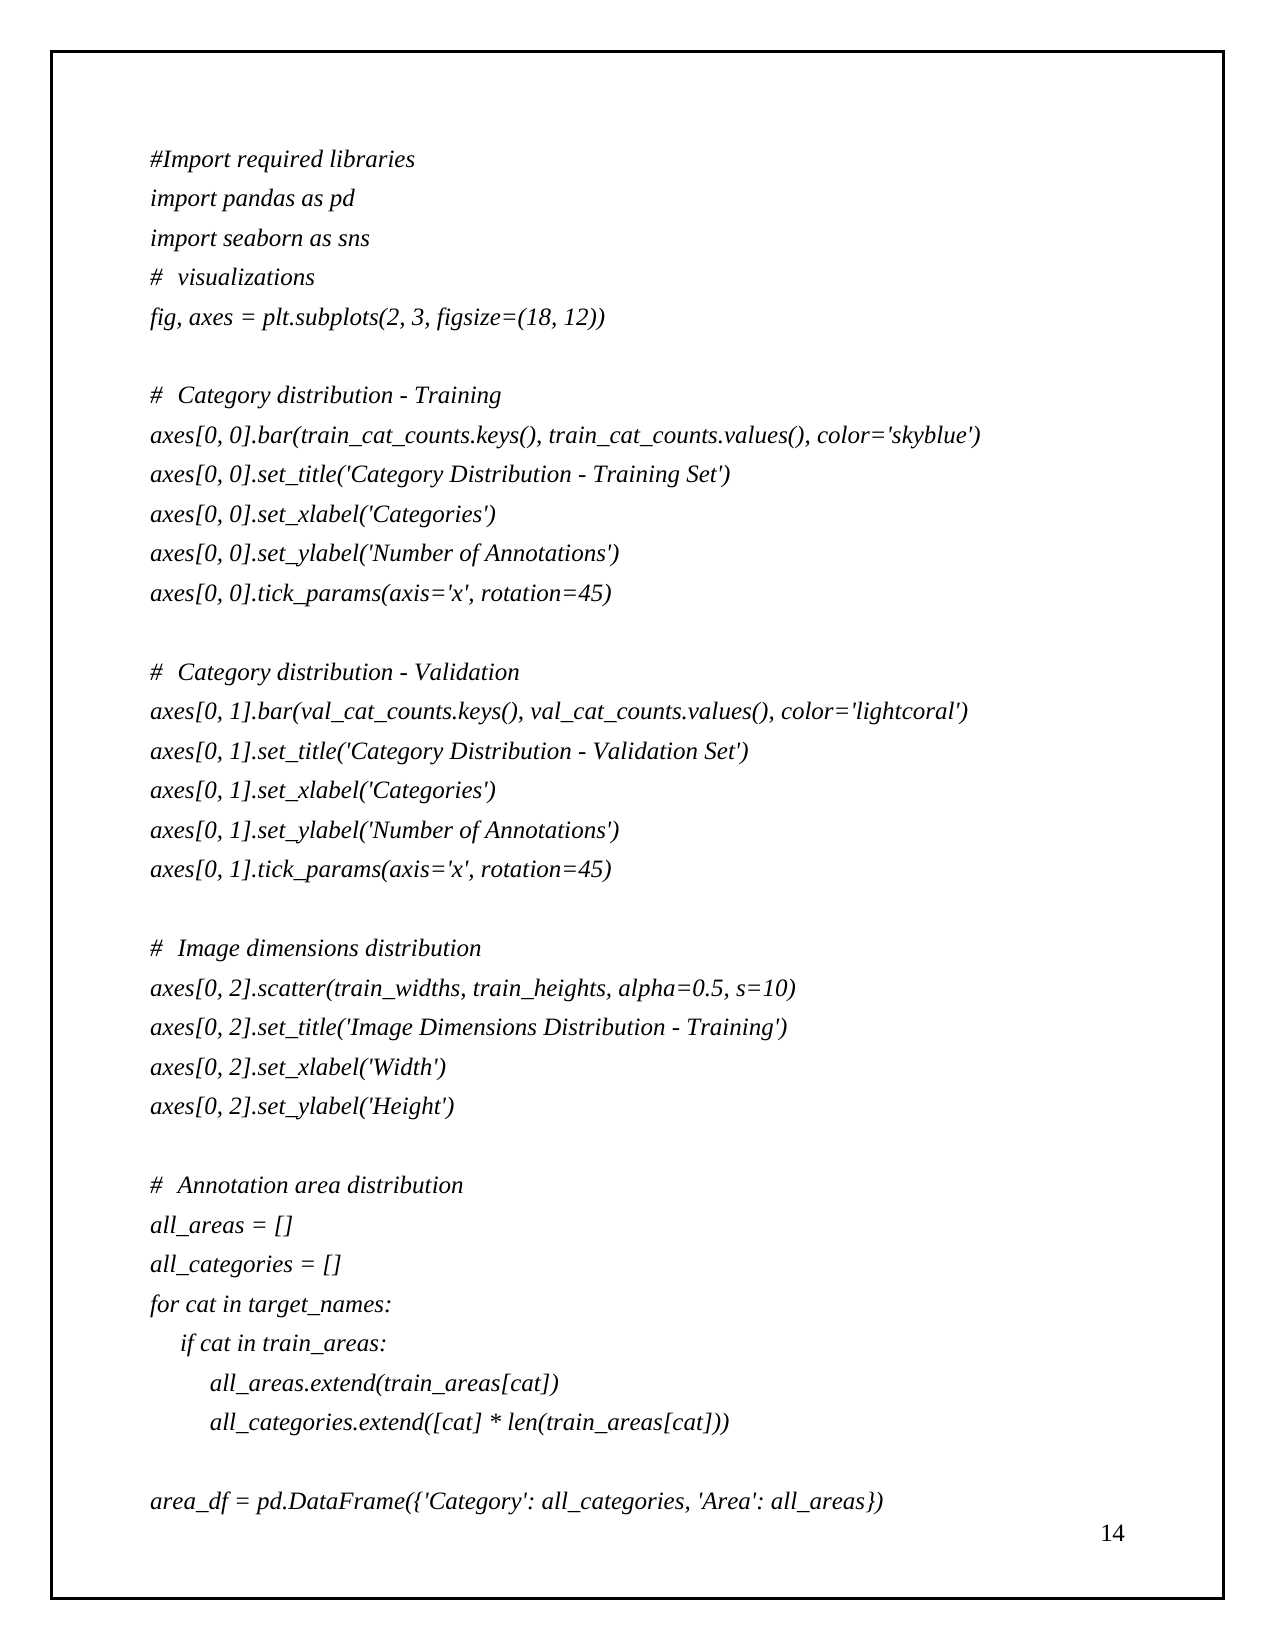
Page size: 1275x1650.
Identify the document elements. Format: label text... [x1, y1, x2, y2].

text fig, axes = plt.subplots(2, 3, figsize=(18, 12)) [150, 302, 1162, 330]
text axes[0, 0].tick_params(axis='x', rotation=45) [150, 578, 1162, 607]
text for cat in target_names: [150, 1289, 1162, 1317]
text axes[0, 2].set_title('Image Dimensions Distribution - Training') [150, 1012, 1162, 1041]
text all_categories.extend([cat] * len(train_areas[cat])) [150, 1407, 1162, 1436]
text axes[0, 1].set_ylabel('Number of Annotations') [150, 815, 1162, 844]
text axes[0, 1].set_title('Category Distribution - Validation Set') [150, 736, 1162, 765]
text axes[0, 1].tick_params(axis='x', rotation=45) [150, 854, 1162, 883]
text axes[0, 0].bar(train_cat_counts.keys(), train_cat_counts.values(), color='skyblue') [150, 420, 1162, 449]
text #Import required libraries [150, 144, 1162, 172]
text # visualizations [150, 262, 1162, 291]
text all_categories = [] [150, 1249, 1162, 1278]
text import pandas as pd [150, 183, 1162, 212]
text axes[0, 1].set_xlabel('Categories') [150, 775, 1162, 804]
text axes[0, 0].set_title('Category Distribution - Training Set') [150, 459, 1162, 488]
text axes[0, 0].set_ylabel('Number of Annotations') [150, 538, 1162, 567]
text axes[0, 2].scatter(train_widths, train_heights, alpha=0.5, s=10) [150, 973, 1162, 1002]
text axes[0, 2].set_ylabel('Height') [150, 1091, 1162, 1120]
text # Category distribution - Validation [150, 657, 1162, 686]
text axes[0, 0].set_xlabel('Categories') [150, 499, 1162, 528]
text area_df = pd.DataFrame({'Category': all_categories, 'Area': all_areas}) [150, 1486, 1162, 1515]
text # Category distribution - Training [150, 381, 1162, 409]
text # Image dimensions distribution [150, 933, 1162, 962]
text axes[0, 1].bar(val_cat_counts.keys(), val_cat_counts.values(), color='lightcoral') [150, 696, 1162, 725]
text all_areas.extend(train_areas[cat]) [150, 1368, 1162, 1396]
text if cat in train_areas: [150, 1328, 1162, 1357]
text all_areas = [] [150, 1210, 1162, 1238]
text # Annotation area distribution [150, 1170, 1162, 1199]
text axes[0, 2].set_xlabel('Width') [150, 1052, 1162, 1081]
text import seaborn as sns [150, 223, 1162, 251]
